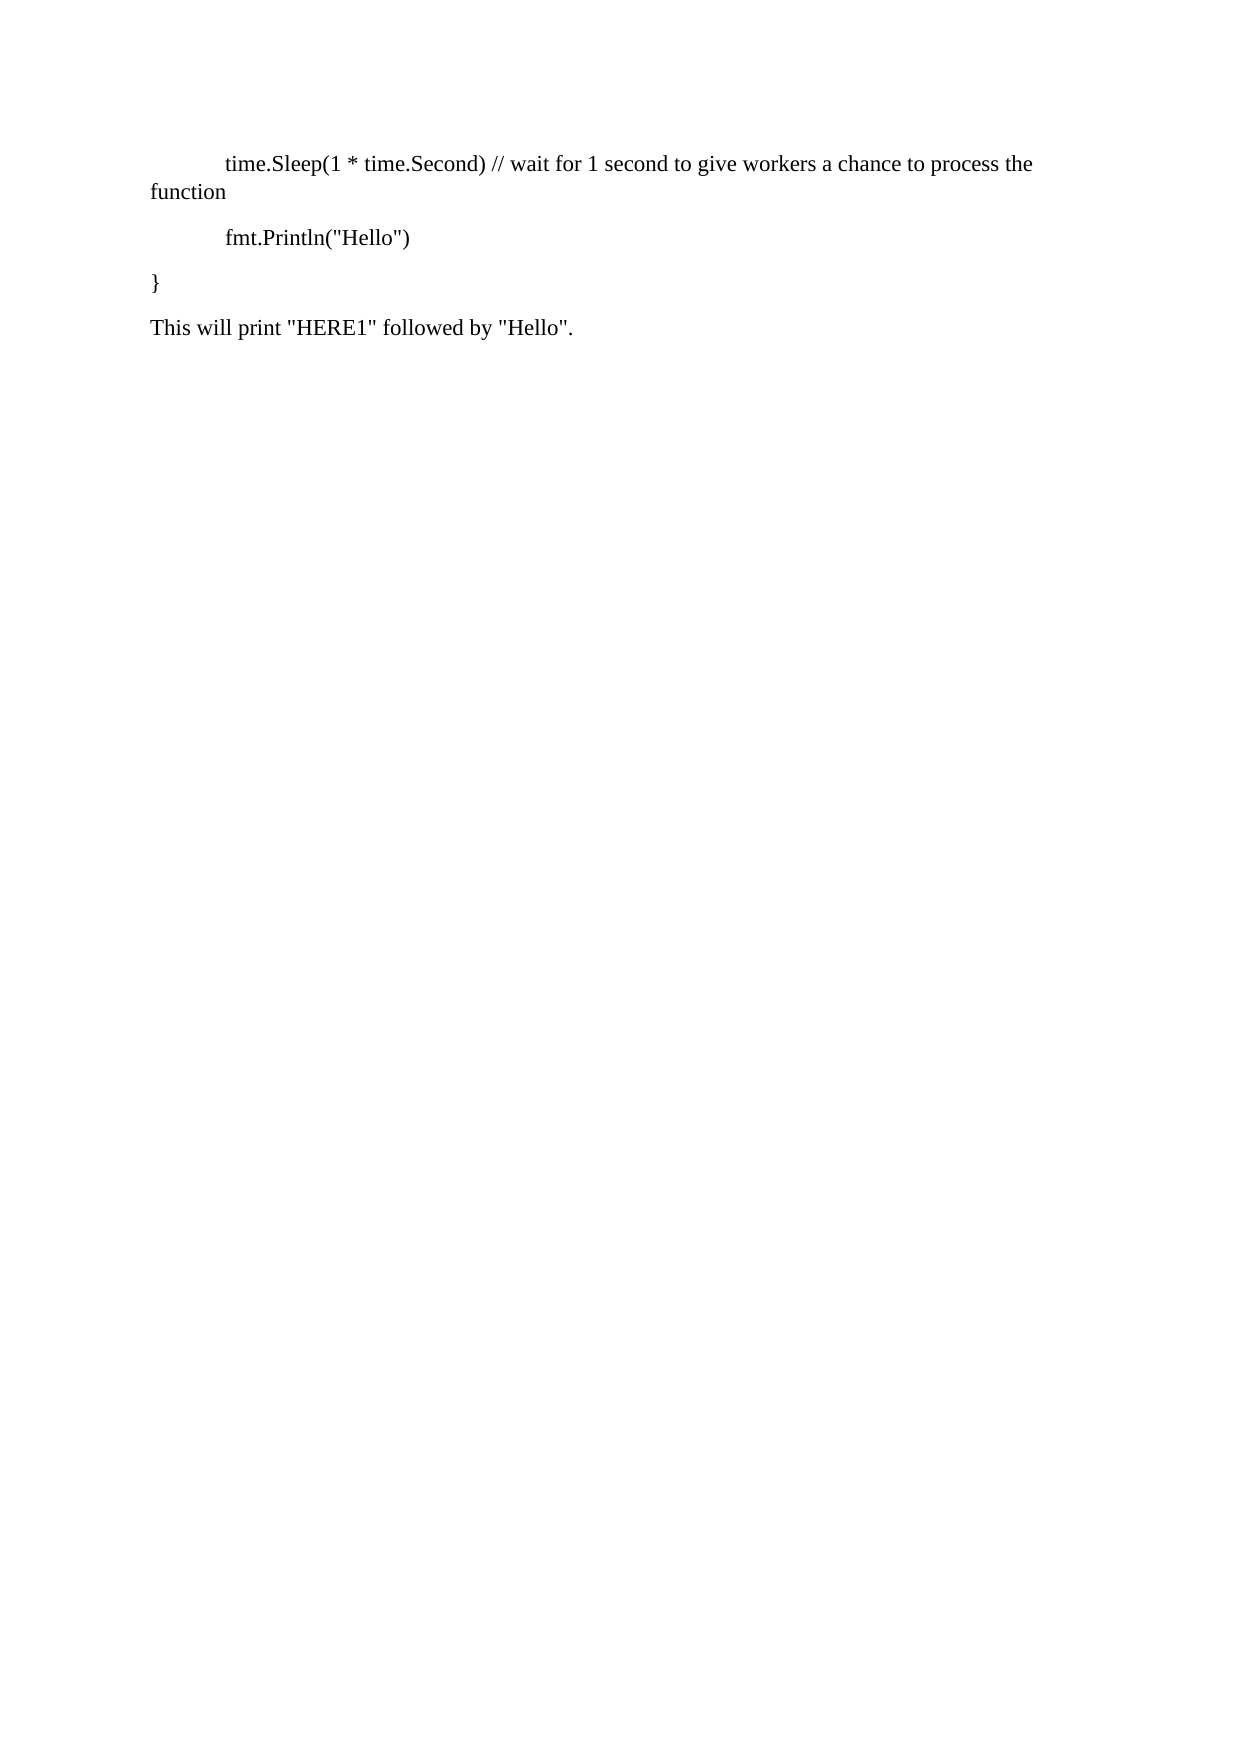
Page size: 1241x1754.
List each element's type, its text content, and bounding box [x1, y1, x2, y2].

text } [150, 269, 1090, 295]
text fmt.Println("Hello") [150, 223, 1090, 250]
text time.Sleep(1 * time.Second) // wait for 1 second to give workers a chance to process the function [150, 150, 1090, 205]
text This will print "HERE1" followed by "Hello". [150, 314, 1090, 340]
